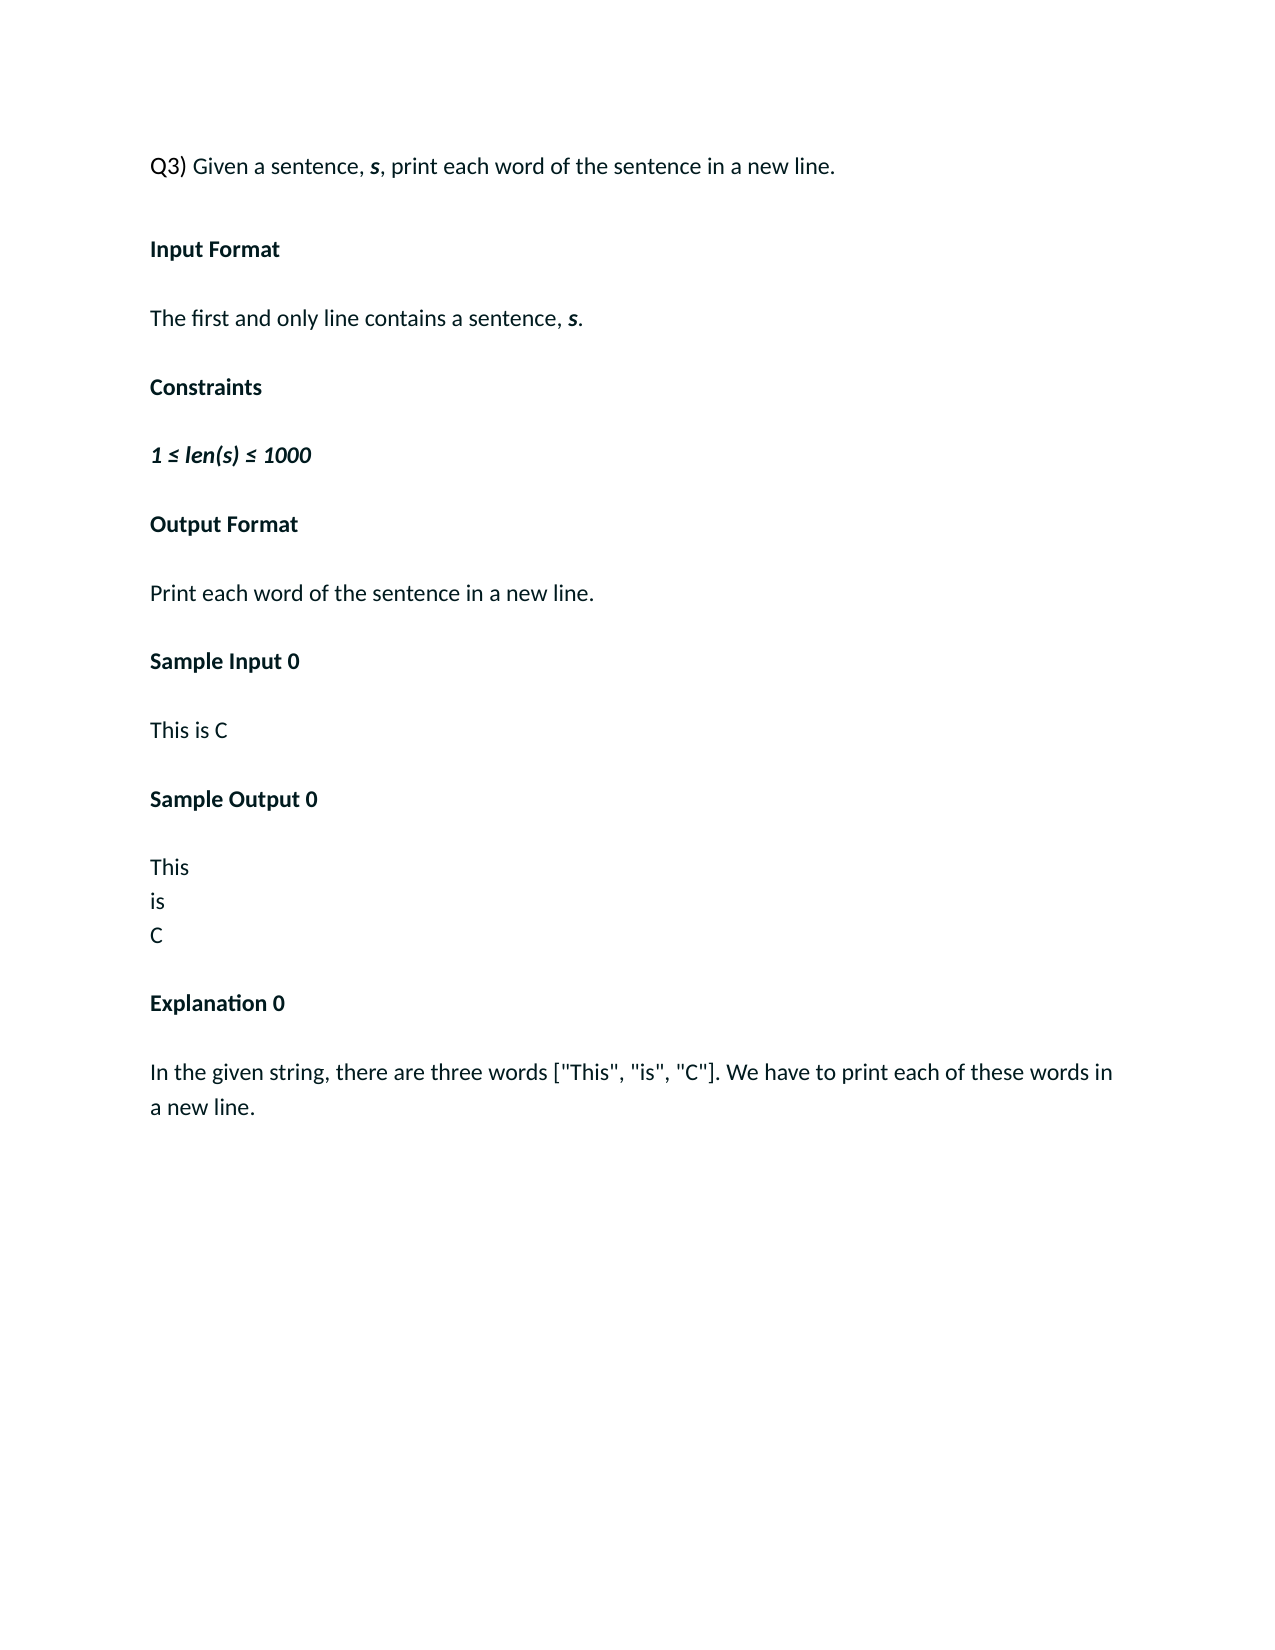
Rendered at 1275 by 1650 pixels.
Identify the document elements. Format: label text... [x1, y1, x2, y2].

text Output Format [150, 509, 1125, 538]
text In the given string, there are three words ["This", "is", "C"]. We have to print each of these words in a new line. [150, 1057, 1125, 1121]
text Print each word of the sentence in a new line. [150, 578, 1125, 607]
text This is C [150, 715, 1125, 744]
text Q3) Given a sentence, s, print each word of the sentence in a new line. [150, 150, 1125, 181]
text Explanation 0 [150, 988, 1125, 1018]
text Sample Input 0 [150, 646, 1125, 676]
text Sample Output 0 [150, 784, 1125, 813]
text The first and only line contains a sentence, s. [150, 303, 1125, 332]
text This [150, 852, 1125, 882]
text 1 ≤ len(s) ≤ 1000 [150, 441, 1125, 470]
text Constraints [150, 372, 1125, 401]
text Input Format [150, 234, 1125, 264]
text C [150, 920, 1125, 949]
text is [150, 886, 1125, 915]
